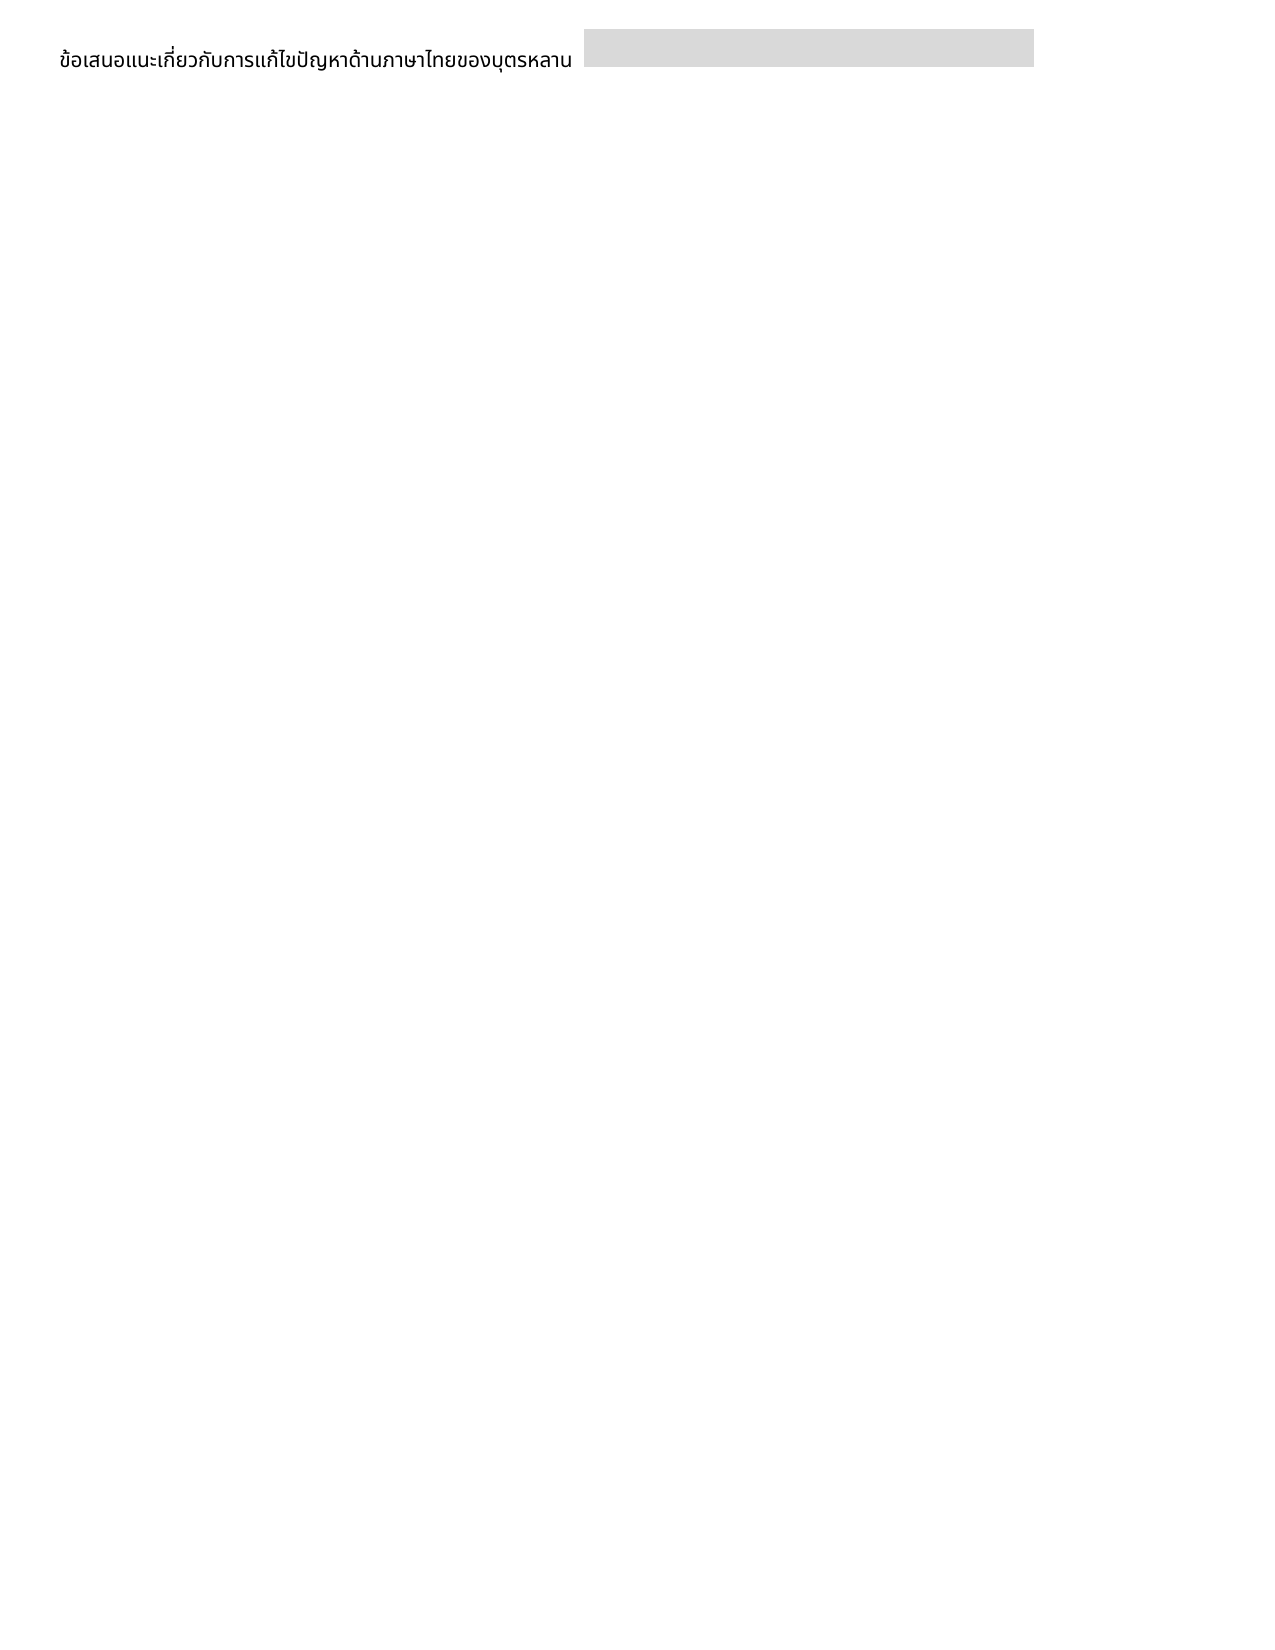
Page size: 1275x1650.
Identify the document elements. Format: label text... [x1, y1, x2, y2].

picture [584, 29, 1034, 67]
